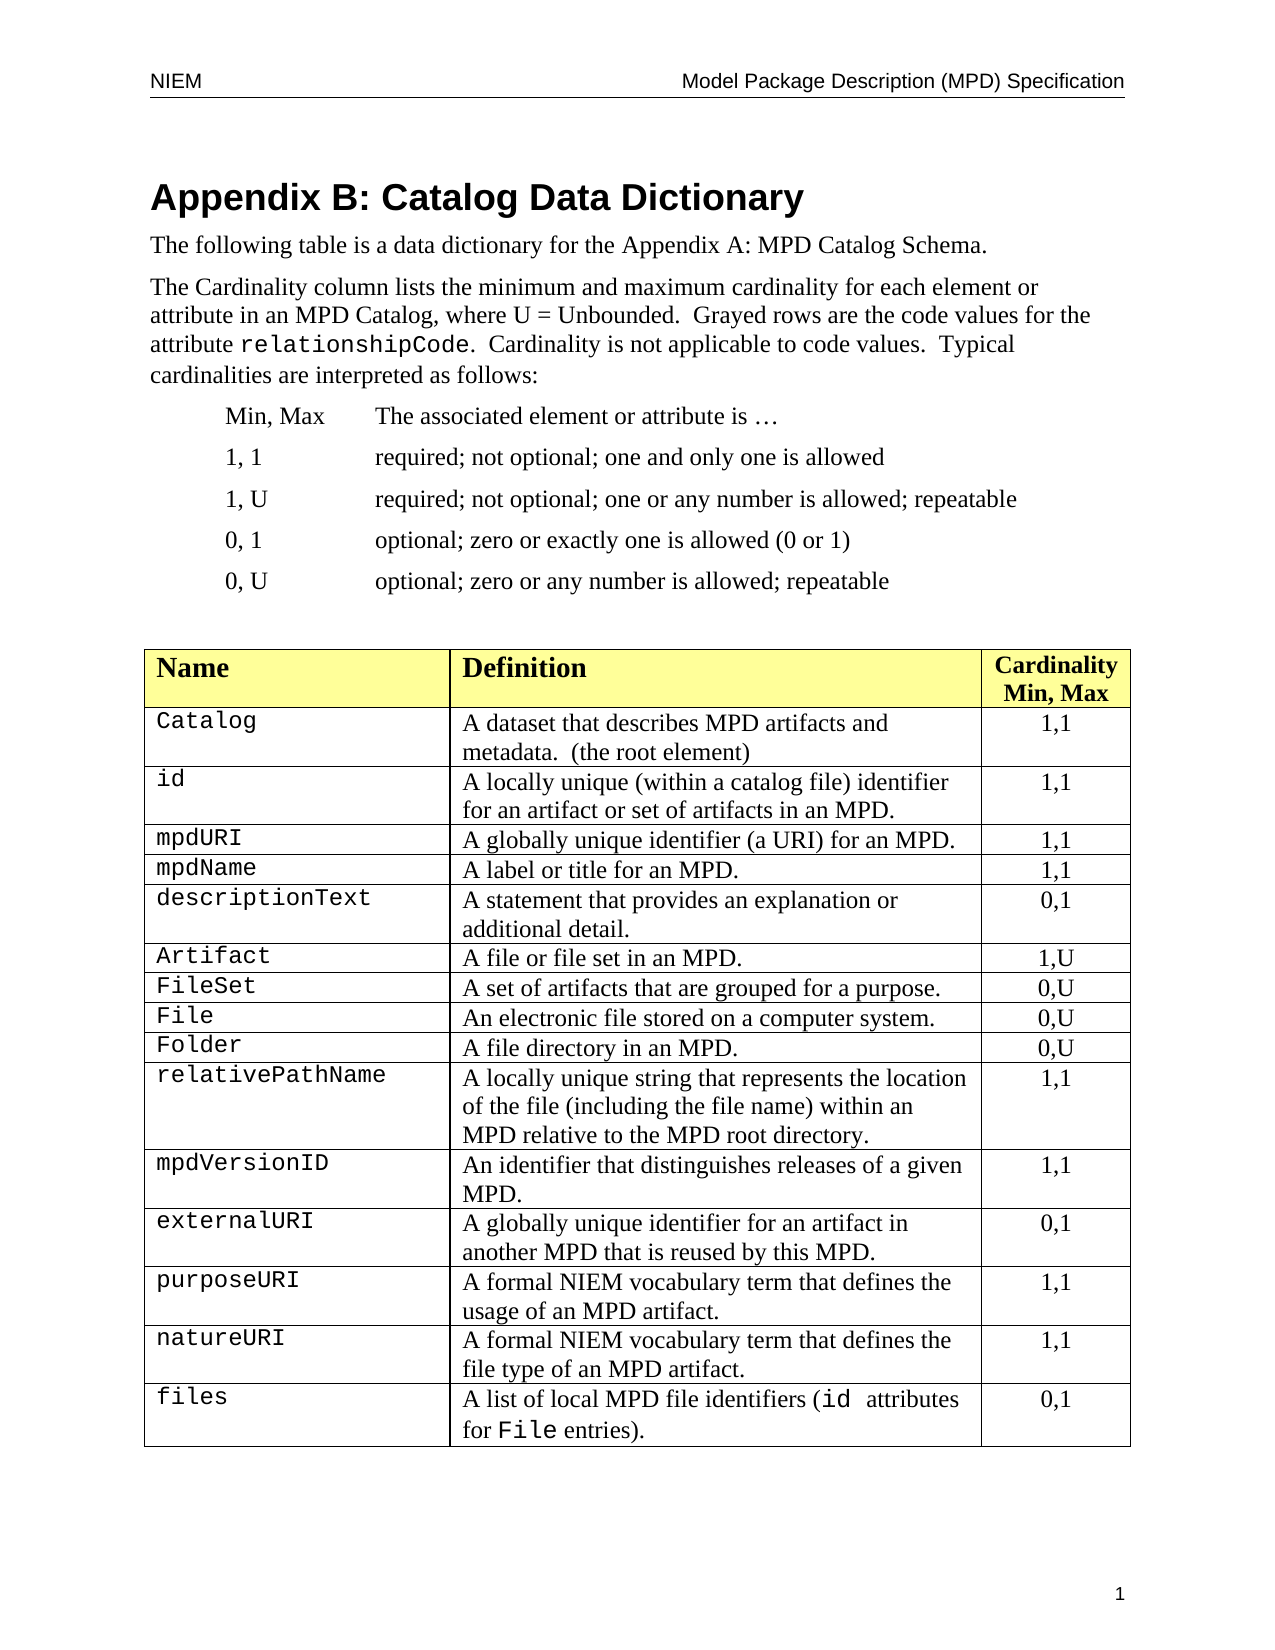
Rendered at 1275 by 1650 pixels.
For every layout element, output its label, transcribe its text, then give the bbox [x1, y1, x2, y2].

table_cell A set of artifacts that are grouped for a purpose. [451, 973, 981, 1002]
table_cell mpdURI [145, 825, 449, 854]
table_cell descriptionText [145, 885, 449, 942]
table_cell A formal NIEM vocabulary term that defines the file type of an MPD artifact. [451, 1326, 981, 1383]
table_cell File [145, 1003, 449, 1032]
table_cell 1,1 [982, 1267, 1130, 1324]
table_cell A formal NIEM vocabulary term that defines the usage of an MPD artifact. [451, 1267, 981, 1324]
table_header Name [145, 650, 449, 707]
table_cell A dataset that describes MPD artifacts and metadata. (the root element) [451, 708, 981, 766]
table_cell mpdName [145, 855, 449, 884]
table_cell mpdVersionID [145, 1150, 449, 1207]
table_cell id [145, 767, 449, 824]
table_cell A file or file set in an MPD. [451, 944, 981, 972]
table_cell 0,1 [982, 1384, 1130, 1446]
table_cell 0,1 [982, 885, 1130, 942]
table_cell 1,1 [982, 708, 1130, 766]
table_cell files [145, 1384, 449, 1446]
table_cell externalURI [145, 1209, 449, 1266]
subtitle Catalog Data Dictionary [150, 175, 1125, 218]
table_cell A locally unique string that represents the location of the file (including the file name) within an MPD relative to the MPD root directory. [451, 1063, 981, 1149]
table_header Definition [451, 650, 981, 707]
table_cell 1,1 [982, 825, 1130, 854]
table_cell A file directory in an MPD. [451, 1033, 981, 1062]
table_header Cardinality Min, Max [982, 650, 1130, 707]
text The Cardinality column lists the minimum and maximum cardinality for each element or attribute in an MPD Catalog, where U = Unbounded. Grayed rows are the code values for the attribute relationshipCode. Cardinality is not applicable to code values. Typical cardinalities are interpreted as follows: [150, 272, 1125, 389]
table_cell 0,U [982, 1033, 1130, 1062]
table_cell 0,1 [982, 1209, 1130, 1266]
table_cell Catalog [145, 708, 449, 766]
table_cell 0,U [982, 1003, 1130, 1032]
text 0, 1 optional; zero or exactly one is allowed (0 or 1) [150, 525, 1125, 554]
table_cell An electronic file stored on a computer system. [451, 1003, 981, 1032]
text 0, U optional; zero or any number is allowed; repeatable [150, 566, 1125, 595]
table_cell Artifact [145, 944, 449, 972]
table_cell purposeURI [145, 1267, 449, 1324]
table_cell FileSet [145, 973, 449, 1002]
table_cell 1,1 [982, 767, 1130, 824]
table_cell A statement that provides an explanation or additional detail. [451, 885, 981, 942]
table_cell A globally unique identifier for an artifact in another MPD that is reused by this MPD. [451, 1209, 981, 1266]
table_cell relativePathName [145, 1063, 449, 1149]
table_cell A list of local MPD file identifiers (id attributes for File entries). [451, 1384, 981, 1446]
table_cell Folder [145, 1033, 449, 1062]
table_cell A label or title for an MPD. [451, 855, 981, 884]
table_cell 1,1 [982, 1063, 1130, 1149]
text 1, 1 required; not optional; one and only one is allowed [150, 442, 1125, 471]
table_cell An identifier that distinguishes releases of a given MPD. [451, 1150, 981, 1207]
table_cell 1,1 [982, 1150, 1130, 1207]
text 1, U required; not optional; one or any number is allowed; repeatable [150, 484, 1125, 512]
table_cell 1,1 [982, 1326, 1130, 1383]
table_cell A locally unique (within a catalog file) identifier for an artifact or set of artifacts in an MPD. [451, 767, 981, 824]
table_cell 1,1 [982, 855, 1130, 884]
table_cell 1,U [982, 944, 1130, 972]
table_cell A globally unique identifier (a URI) for an MPD. [451, 825, 981, 854]
table_cell 0,U [982, 973, 1130, 1002]
table_cell natureURI [145, 1326, 449, 1383]
text Min, Max The associated element or attribute is … [150, 401, 1125, 430]
